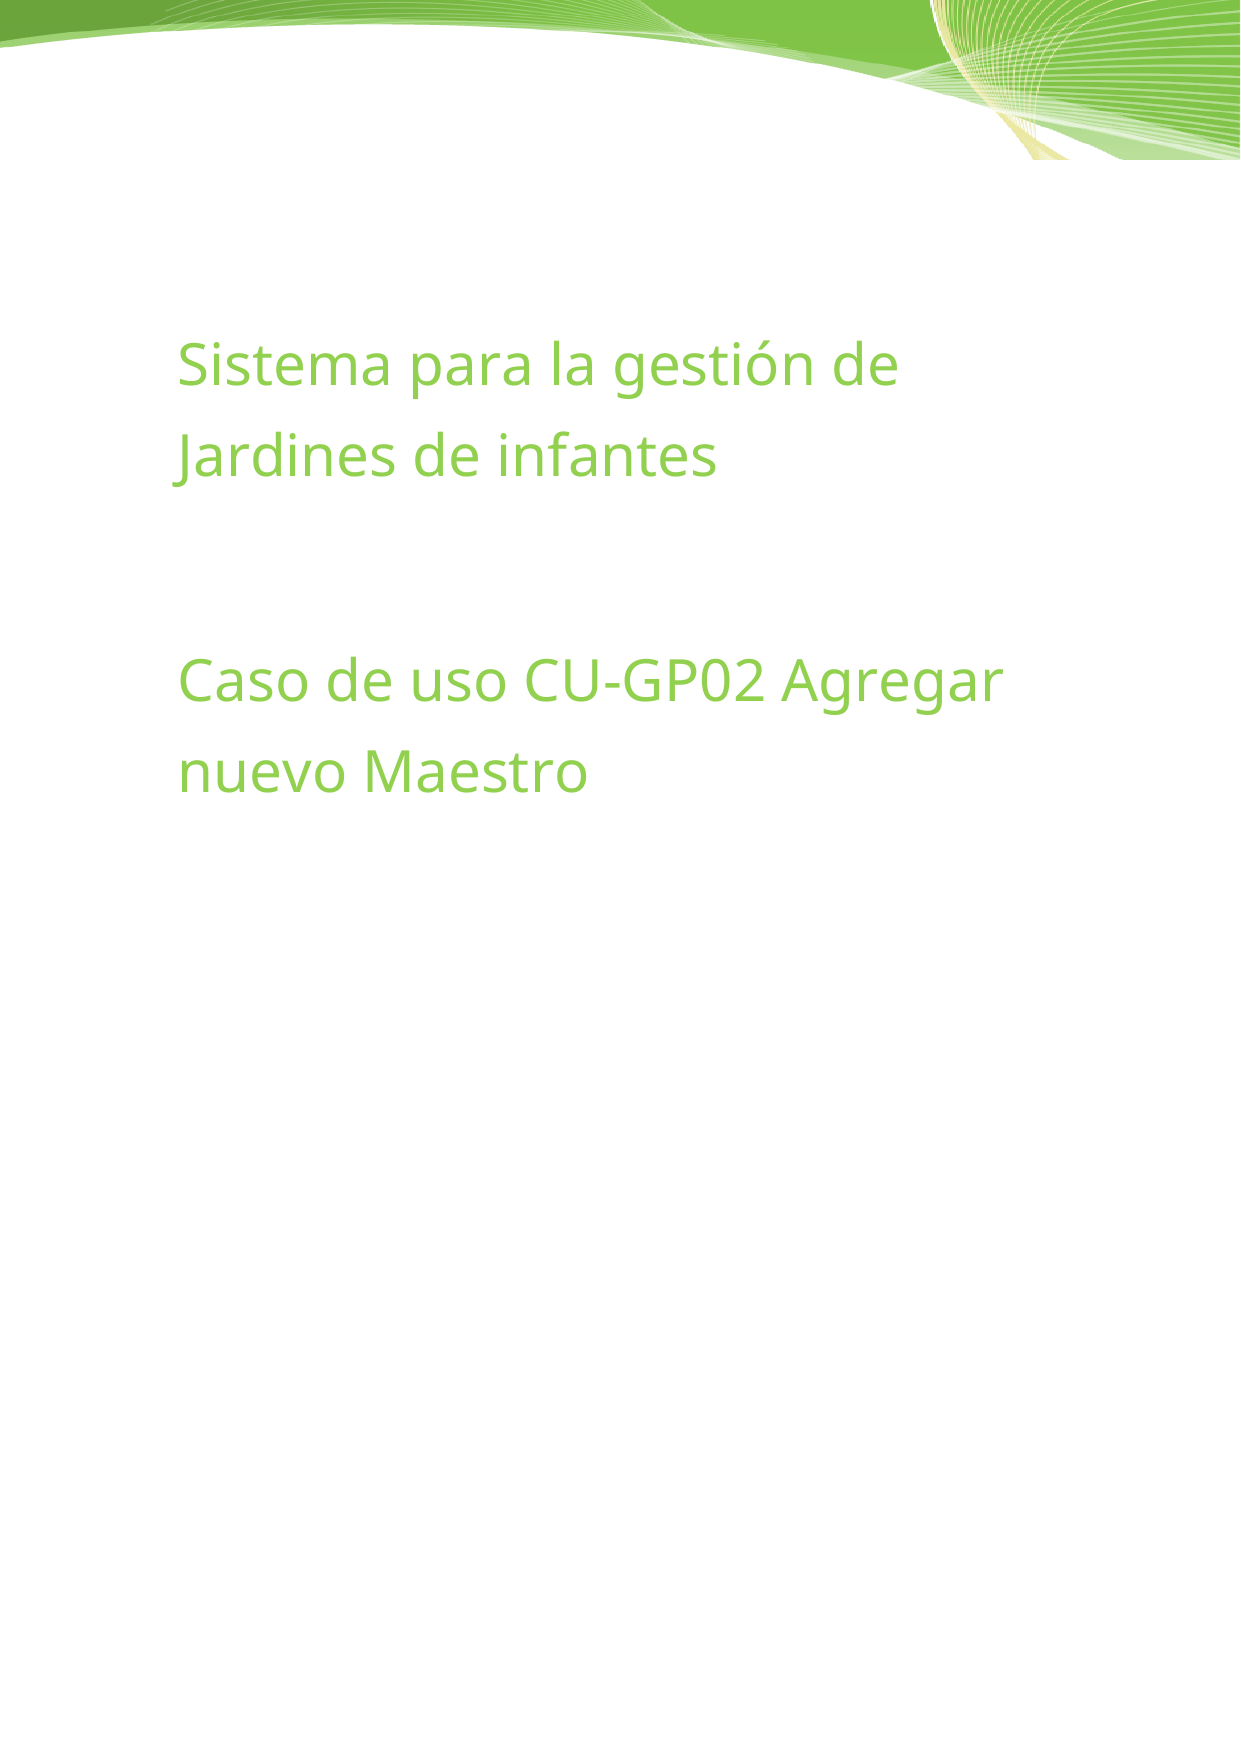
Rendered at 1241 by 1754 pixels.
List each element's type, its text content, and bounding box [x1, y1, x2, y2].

picture [0, 0, 1241, 160]
text Caso de uso CU-GP02 Agregar nuevo Maestro [177, 639, 1063, 809]
text Sistema para la gestión de Jardines de infantes [177, 323, 1063, 494]
